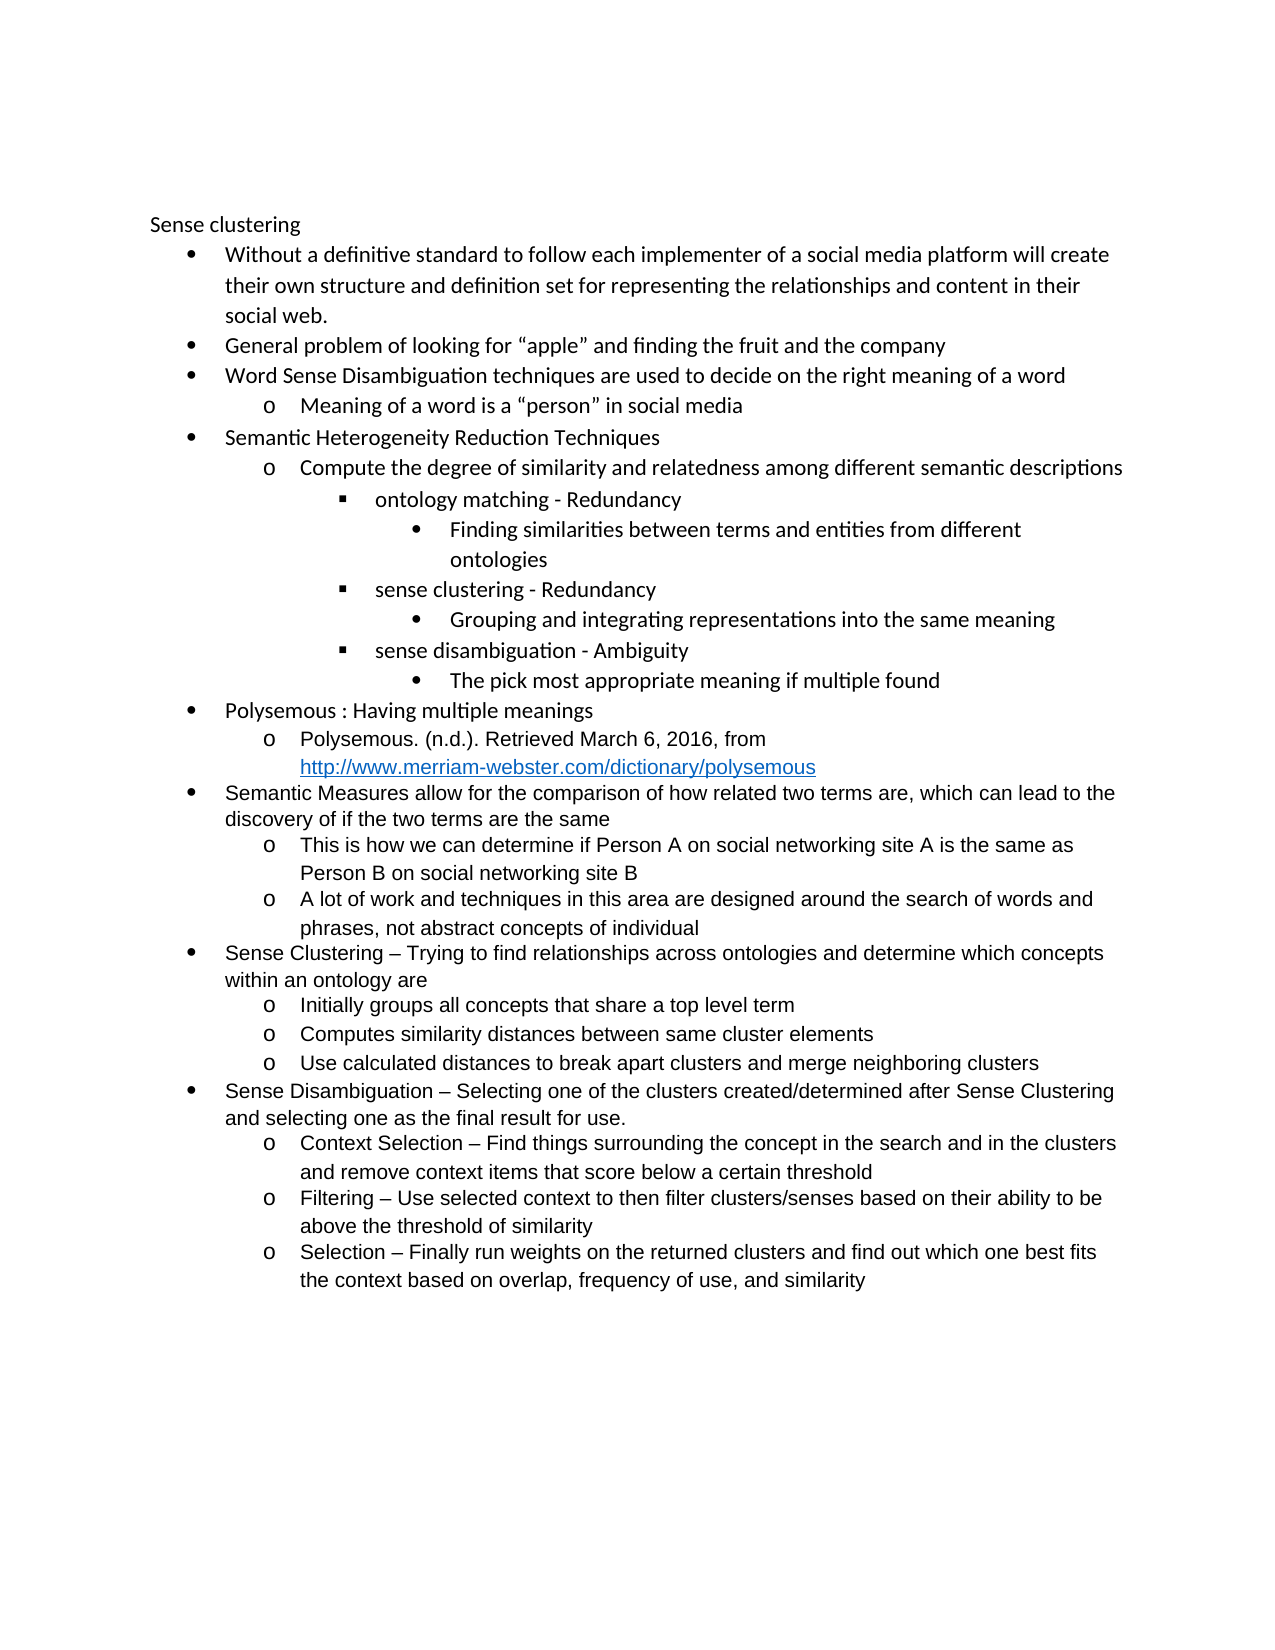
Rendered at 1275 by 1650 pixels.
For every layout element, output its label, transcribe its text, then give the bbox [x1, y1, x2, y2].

list This is how we can determine if Person A on social networking site A is the same as Person B on social networking site B [262, 833, 1125, 885]
list Semantic Heterogeneity Reduction Techniques [187, 423, 1125, 451]
list Context Selection – Find things surrounding the concept in the search and in the clusters and remove context items that score below a certain threshold [262, 1131, 1125, 1183]
list Polysemous : Having multiple meanings [187, 696, 1125, 724]
list sense clustering - Redundancy [337, 575, 1125, 603]
list Use calculated distances to break apart clusters and merge neighboring clusters [262, 1050, 1125, 1077]
list Polysemous. (n.d.). Retrieved March 6, 2016, from http://www.merriam-webster.com/dictionary/polysemous [262, 726, 1125, 779]
list The pick most appropriate meaning if multiple found [412, 666, 1125, 694]
list Selection – Finally run weights on the returned clusters and find out which one best fits the context based on overlap, frequency of use, and similarity [262, 1239, 1125, 1292]
list A lot of work and techniques in this area are designed around the search of words and phrases, not abstract concepts of individual [262, 887, 1125, 939]
list Sense clustering [150, 210, 1125, 238]
list Without a definitive standard to follow each implementer of a social media platform will create their own structure and definition set for representing the relationships and content in their social web. [187, 241, 1125, 329]
list Computes similarity distances between same cluster elements [262, 1022, 1125, 1048]
list Compute the degree of similarity and relatedness among different semantic descriptions [262, 453, 1125, 482]
list Filtering – Use selected context to then filter clusters/senses based on their ability to be above the threshold of similarity [262, 1185, 1125, 1238]
list Initially groups all concepts that share a top level term [262, 993, 1125, 1020]
list Semantic Measures allow for the comparison of how related two terms are, which can lead to the discovery of if the two terms are the same [187, 781, 1125, 831]
list Grouping and integrating representations into the same meaning [412, 606, 1125, 634]
list Meaning of a word is a “person” in social media [262, 392, 1125, 421]
list ontology matching - Redundancy [337, 485, 1125, 513]
list General problem of looking for “apple” and finding the fruit and the company [187, 331, 1125, 359]
list Word Sense Disambiguation techniques are used to decide on the right meaning of a word [187, 361, 1125, 389]
list sense disambiguation - Ambiguity [337, 636, 1125, 664]
list Sense Disambiguation – Selecting one of the clusters created/determined after Sense Clustering and selecting one as the final result for use. [187, 1079, 1125, 1129]
list Finding similarities between terms and entities from different ontologies [412, 515, 1125, 573]
list Sense Clustering – Trying to find relationships across ontologies and determine which concepts within an ontology are [187, 941, 1125, 991]
